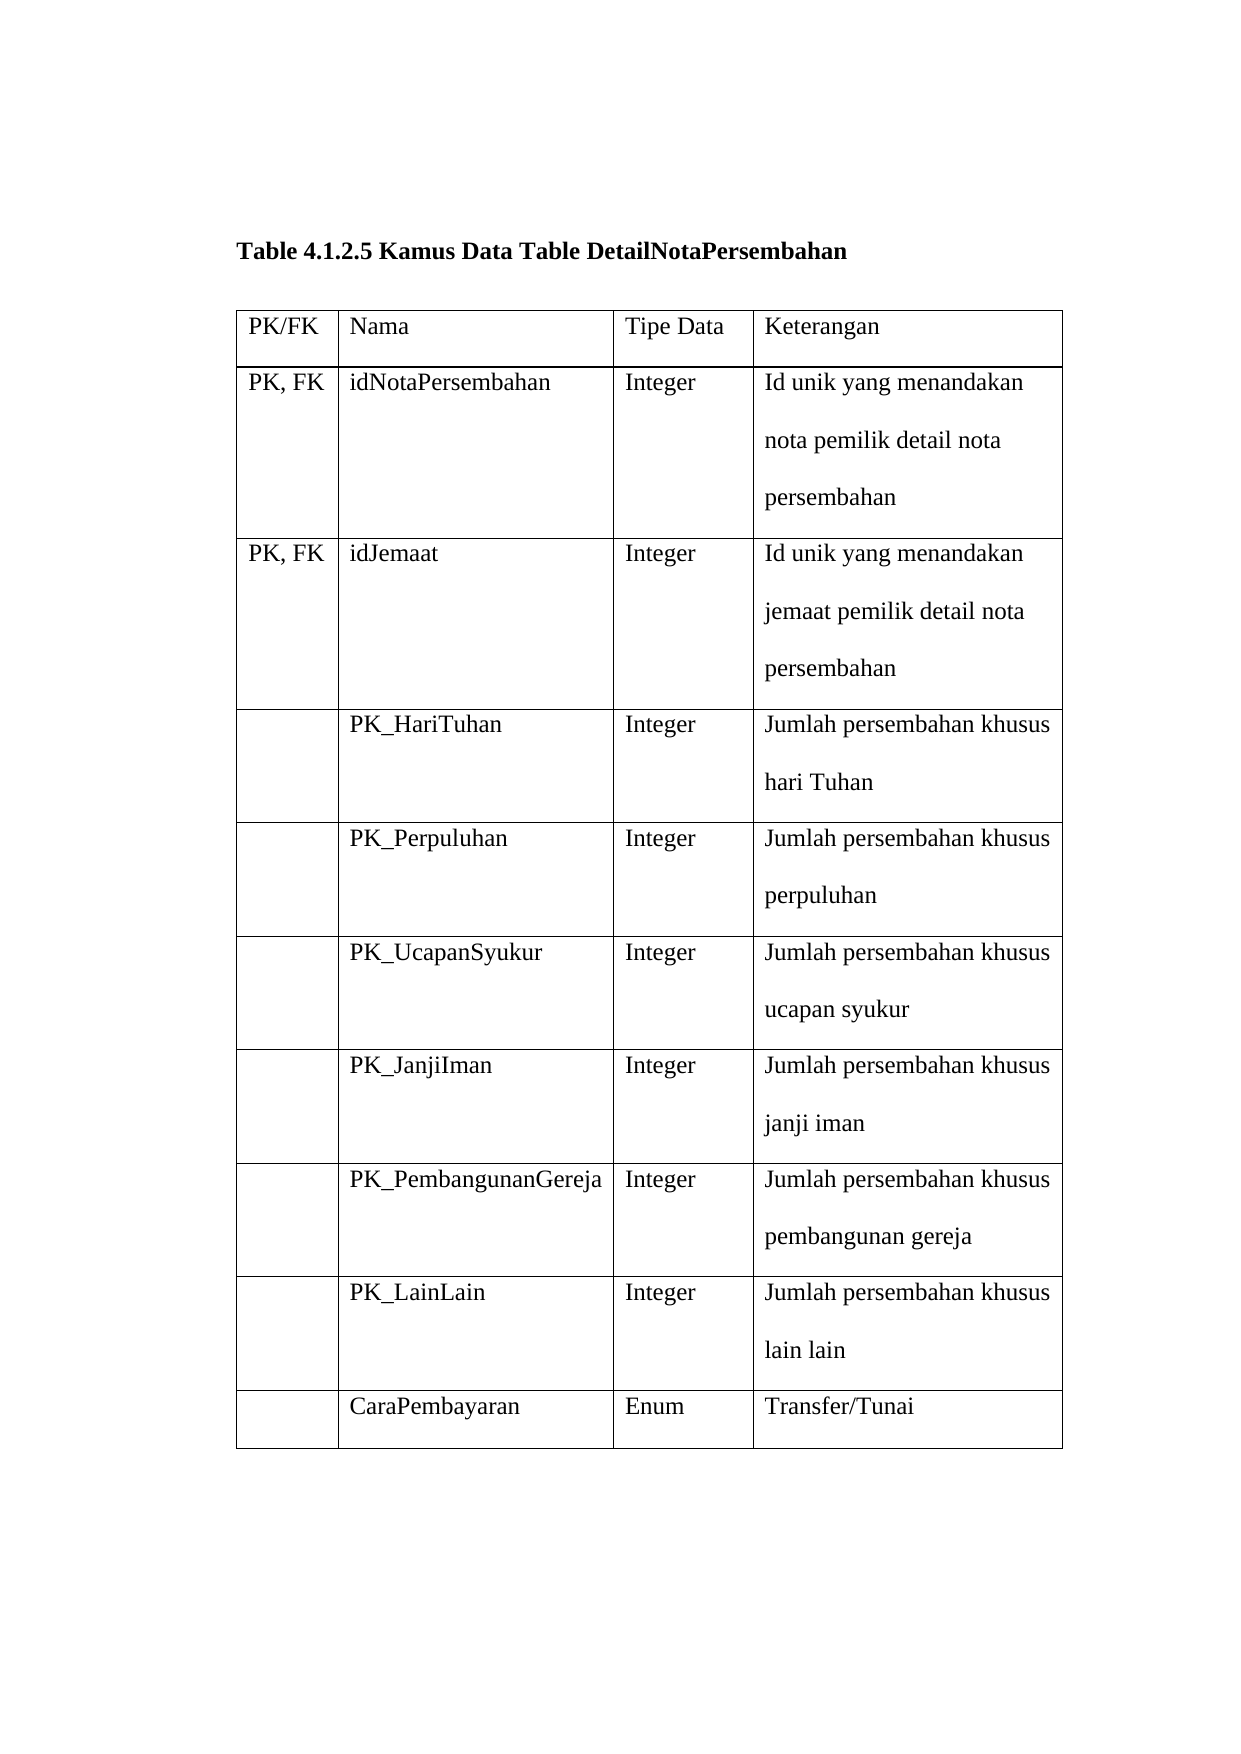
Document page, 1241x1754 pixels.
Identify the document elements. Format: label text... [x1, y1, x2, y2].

table_cell PK_UcapanSyukur [339, 937, 613, 1049]
table_header Nama [339, 311, 613, 366]
table_cell PK, FK [237, 539, 338, 708]
table_cell idJemaat [339, 539, 613, 708]
table_header Keterangan [754, 311, 1062, 366]
table_cell Jumlah persembahan khusus perpuluhan [754, 823, 1062, 936]
table_cell PK_JanjiIman [339, 1050, 613, 1163]
table_cell [237, 1164, 338, 1276]
table_cell PK_HariTuhan [339, 710, 613, 822]
table_cell [237, 1050, 338, 1163]
table_cell idNotaPersembahan [339, 368, 613, 537]
text Table 4.1.2.5 Kamus Data Table DetailNotaPersembahan [236, 236, 1063, 265]
table_cell Integer [614, 539, 753, 708]
table_cell [237, 823, 338, 936]
table_cell Transfer/Tunai [754, 1391, 1062, 1448]
table_cell Integer [614, 368, 753, 537]
table_cell [237, 1391, 338, 1448]
table_cell Jumlah persembahan khusus lain lain [754, 1277, 1062, 1390]
table_cell Integer [614, 710, 753, 822]
table_cell PK_PembangunanGereja [339, 1164, 613, 1276]
table_cell Jumlah persembahan khusus janji iman [754, 1050, 1062, 1163]
table_cell Integer [614, 937, 753, 1049]
table_cell Id unik yang menandakan jemaat pemilik detail nota persembahan [754, 539, 1062, 708]
table_cell [237, 1277, 338, 1390]
table_cell Integer [614, 1277, 753, 1390]
table_cell Jumlah persembahan khusus pembangunan gereja [754, 1164, 1062, 1276]
table_cell Enum [614, 1391, 753, 1448]
table_cell [237, 710, 338, 822]
table_header Tipe Data [614, 311, 753, 366]
table_cell Integer [614, 823, 753, 936]
table_cell Jumlah persembahan khusus hari Tuhan [754, 710, 1062, 822]
table_cell Id unik yang menandakan nota pemilik detail nota persembahan [754, 368, 1062, 537]
table_cell PK, FK [237, 368, 338, 537]
table_cell Integer [614, 1164, 753, 1276]
table_cell CaraPembayaran [339, 1391, 613, 1448]
table_cell PK_LainLain [339, 1277, 613, 1390]
table_cell PK_Perpuluhan [339, 823, 613, 936]
table_cell Jumlah persembahan khusus ucapan syukur [754, 937, 1062, 1049]
table_header PK/FK [237, 311, 338, 366]
table_cell [237, 937, 338, 1049]
table_cell Integer [614, 1050, 753, 1163]
